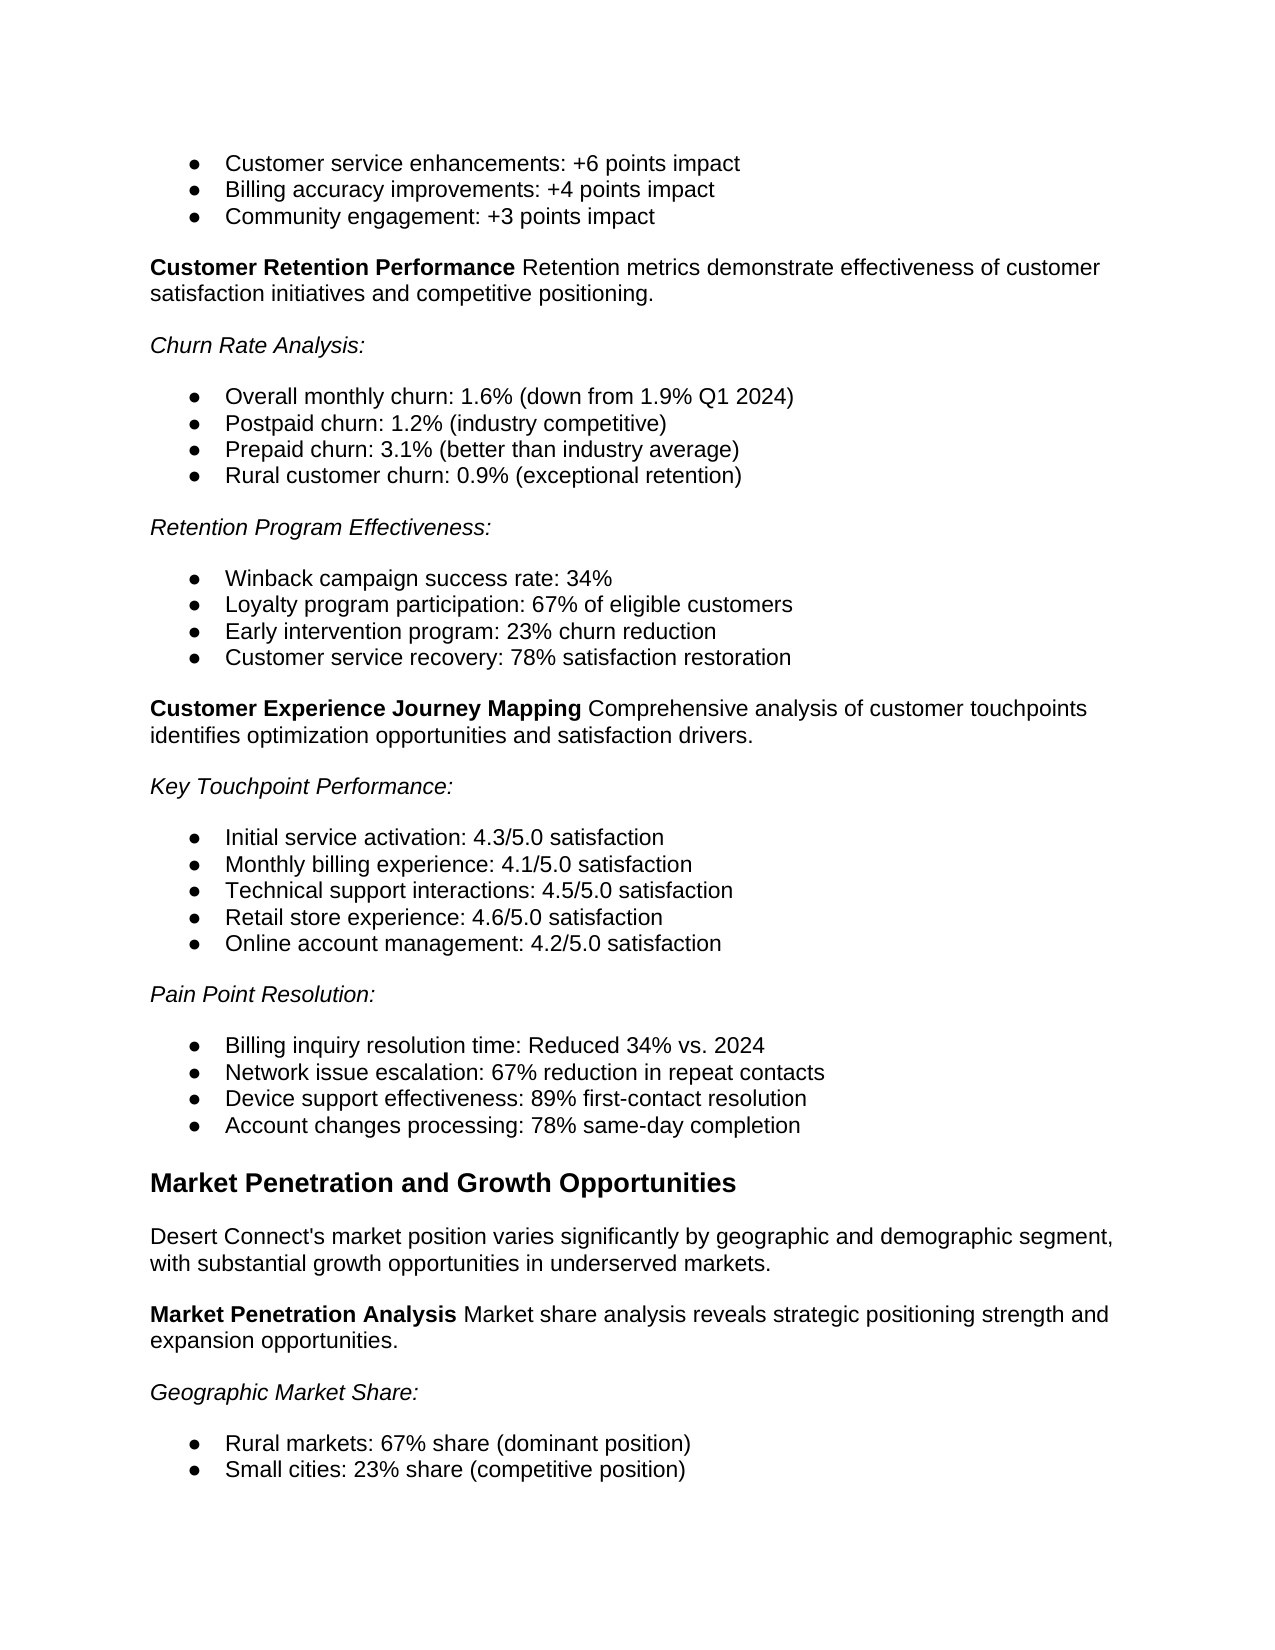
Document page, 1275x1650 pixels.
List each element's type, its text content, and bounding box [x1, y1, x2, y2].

list Monthly billing experience: 4.1/5.0 satisfaction [187, 851, 1125, 877]
list Initial service activation: 4.3/5.0 satisfaction [187, 824, 1125, 851]
list Customer service recovery: 78% satisfaction restoration [187, 644, 1125, 670]
list Technical support interactions: 4.5/5.0 satisfaction [187, 877, 1125, 903]
text Pain Point Resolution: [150, 981, 1125, 1007]
list Customer service enhancements: +6 points impact [187, 150, 1125, 176]
text Geographic Market Share: [150, 1379, 1125, 1405]
list Network issue escalation: 67% reduction in repeat contacts [187, 1059, 1125, 1085]
list Rural customer churn: 0.9% (exceptional retention) [187, 462, 1125, 488]
text Key Touchpoint Performance: [150, 773, 1125, 799]
text Customer Retention Performance Retention metrics demonstrate effectiveness of customer satisfaction initiatives and competitive positioning. [150, 254, 1125, 307]
list Prepaid churn: 3.1% (better than industry average) [187, 436, 1125, 462]
text Customer Experience Journey Mapping Comprehensive analysis of customer touchpoints identifies optimization opportunities and satisfaction drivers. [150, 695, 1125, 748]
list Loyalty program participation: 67% of eligible customers [187, 591, 1125, 618]
list Rural markets: 67% share (dominant position) [187, 1430, 1125, 1456]
list Community engagement: +3 points impact [187, 203, 1125, 229]
list Account changes processing: 78% same-day completion [187, 1112, 1125, 1138]
text Market Penetration Analysis Market share analysis reveals strategic positioning strength and expansion opportunities. [150, 1301, 1125, 1354]
list Retail store experience: 4.6/5.0 satisfaction [187, 903, 1125, 930]
list Small cities: 23% share (competitive position) [187, 1456, 1125, 1483]
list Device support effectiveness: 89% first-contact resolution [187, 1085, 1125, 1112]
text Churn Rate Analysis: [150, 332, 1125, 358]
text Desert Connect's market position varies significantly by geographic and demographic segment, with substantial growth opportunities in underserved markets. [150, 1223, 1125, 1276]
list Billing inquiry resolution time: Reduced 34% vs. 2024 [187, 1032, 1125, 1059]
list Postpaid churn: 1.2% (industry competitive) [187, 409, 1125, 436]
list Online account management: 4.2/5.0 satisfaction [187, 930, 1125, 956]
list Early intervention program: 23% churn reduction [187, 618, 1125, 644]
text Retention Program Effectiveness: [150, 513, 1125, 540]
subtitle Market Penetration and Growth Opportunities [150, 1167, 1125, 1198]
list Winback campaign success rate: 34% [187, 565, 1125, 591]
list Overall monthly churn: 1.6% (down from 1.9% Q1 2024) [187, 383, 1125, 409]
list Billing accuracy improvements: +4 points impact [187, 176, 1125, 203]
